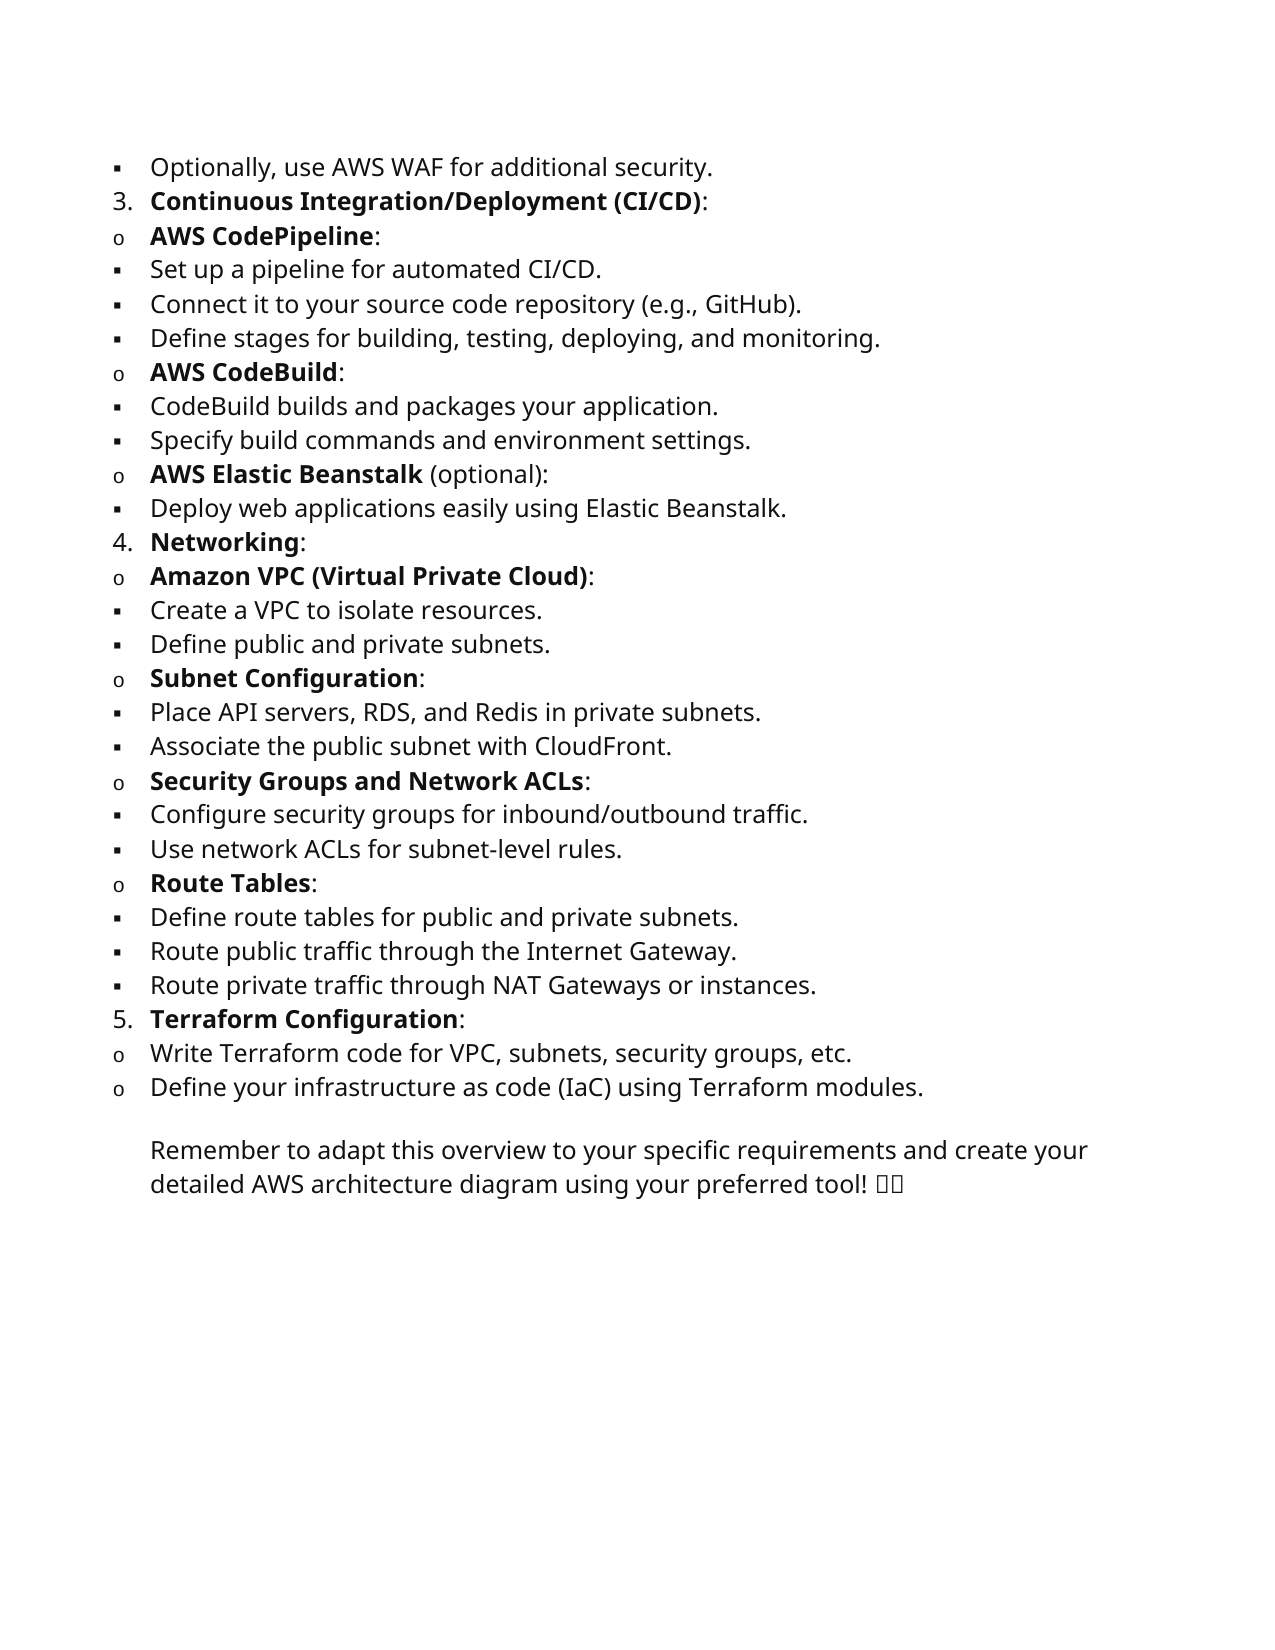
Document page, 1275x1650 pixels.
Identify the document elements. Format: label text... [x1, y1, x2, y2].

list Place API servers, RDS, and Redis in private subnets. [112, 695, 1125, 729]
list Define public and private subnets. [112, 627, 1125, 661]
list AWS Elastic Beanstalk (optional): [112, 457, 1125, 491]
list AWS CodePipeline: [112, 218, 1125, 252]
list CodeBuild builds and packages your application. [112, 388, 1125, 422]
list Route private traffic through NAT Gateways or instances. [112, 967, 1125, 1002]
list Define stages for building, testing, deploying, and monitoring. [112, 320, 1125, 354]
list Connect it to your source code repository (e.g., GitHub). [112, 286, 1125, 320]
list Create a VPC to isolate resources. [112, 593, 1125, 627]
list Subnet Configuration: [112, 661, 1125, 695]
list Continuous Integration/Deployment (CI/CD): [112, 184, 1125, 218]
list Use network ACLs for subnet-level rules. [112, 831, 1125, 865]
list AWS CodeBuild: [112, 354, 1125, 388]
text Remember to adapt this overview to your specific requirements and create your detailed AWS architecture diagram using your preferred tool! 🏢🌟 [150, 1133, 1125, 1201]
list Networking: [112, 525, 1125, 559]
list Define your infrastructure as code (IaC) using Terraform modules. [112, 1070, 1125, 1104]
list Associate the public subnet with CloudFront. [112, 729, 1125, 763]
list Terraform Configuration: [112, 1002, 1125, 1036]
list Route public traffic through the Internet Gateway. [112, 933, 1125, 967]
list Optionally, use AWS WAF for additional security. [112, 150, 1125, 184]
list Configure security groups for inbound/outbound traffic. [112, 797, 1125, 831]
list Deploy web applications easily using Elastic Beanstalk. [112, 491, 1125, 525]
list Define route tables for public and private subnets. [112, 899, 1125, 933]
list Write Terraform code for VPC, subnets, security groups, etc. [112, 1036, 1125, 1070]
list Set up a pipeline for automated CI/CD. [112, 252, 1125, 286]
list Route Tables: [112, 865, 1125, 899]
list Specify build commands and environment settings. [112, 422, 1125, 457]
list Security Groups and Network ACLs: [112, 763, 1125, 797]
list Amazon VPC (Virtual Private Cloud): [112, 559, 1125, 593]
